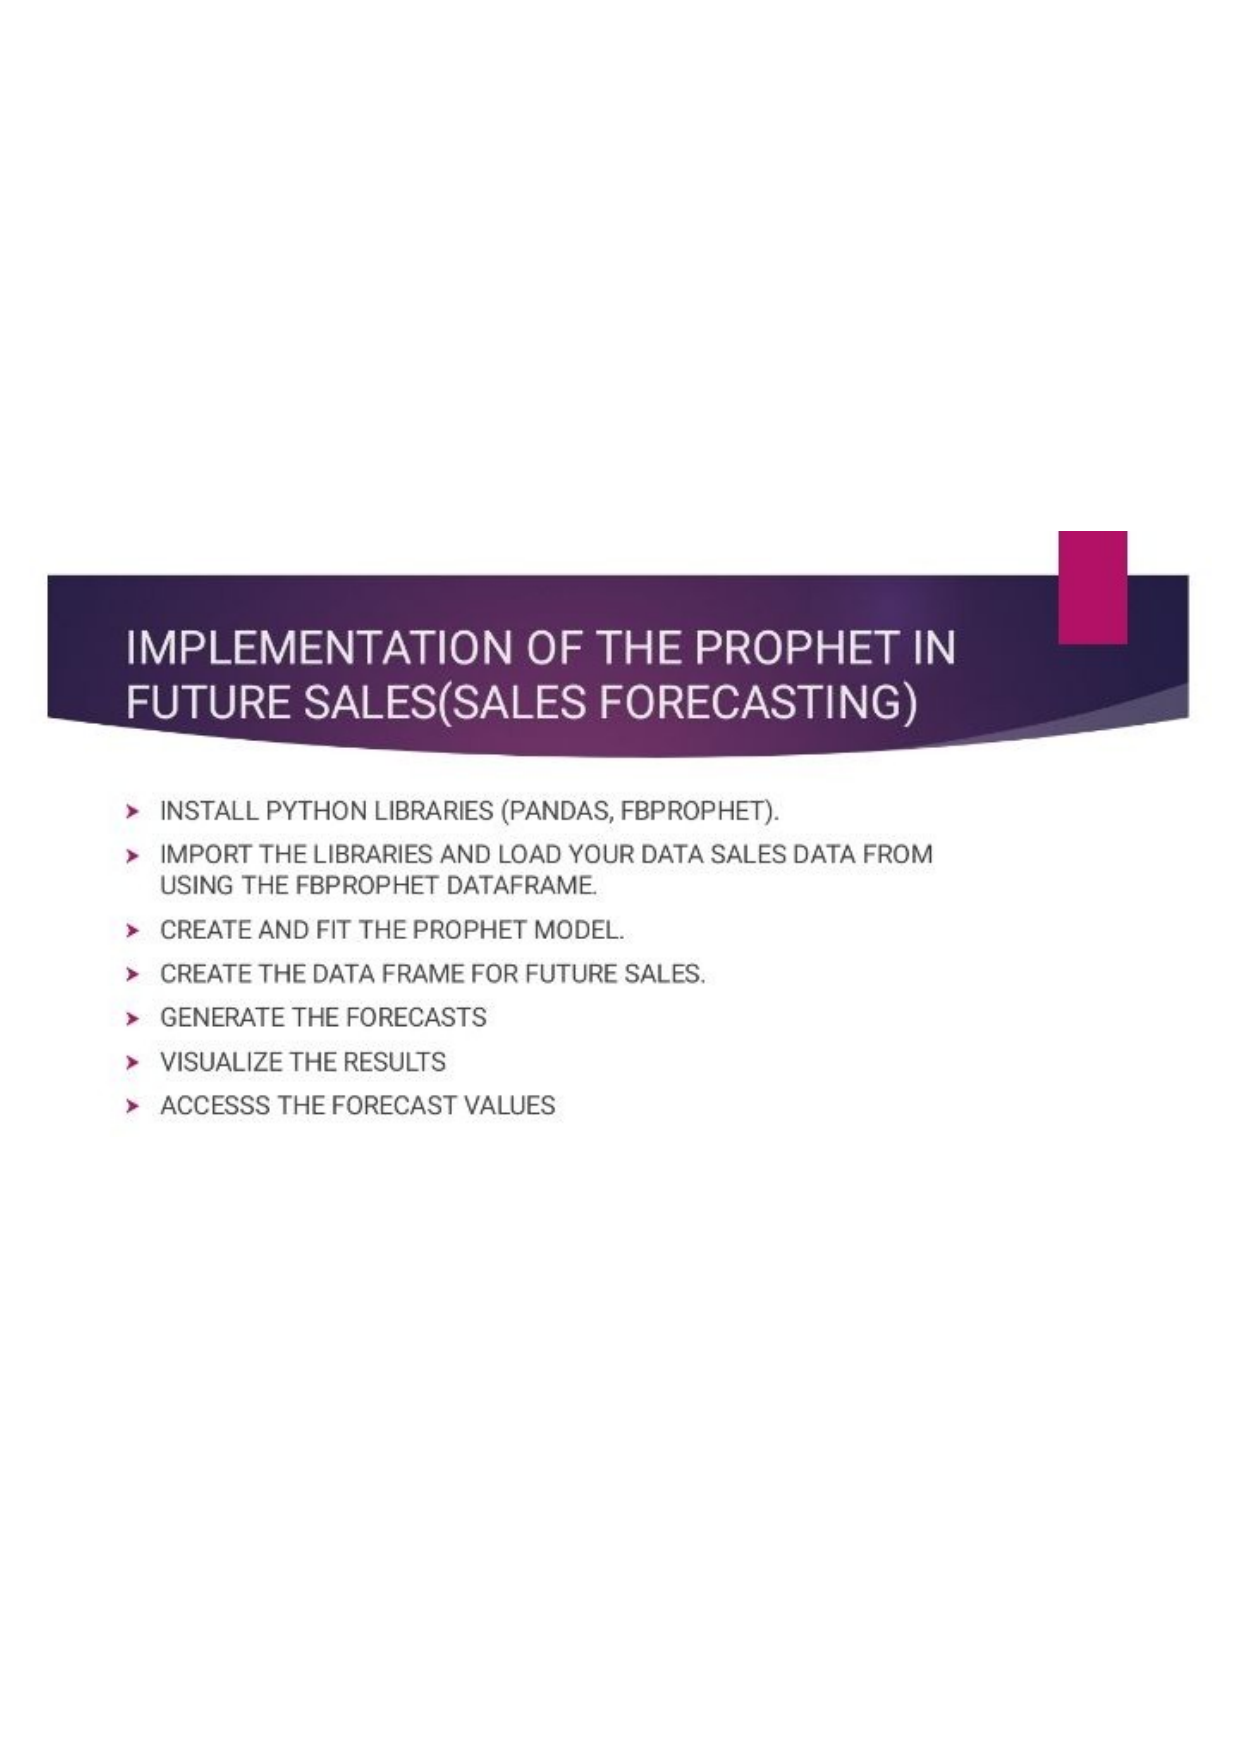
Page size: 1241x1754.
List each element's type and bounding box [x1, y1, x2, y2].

picture [29, 531, 1212, 1137]
